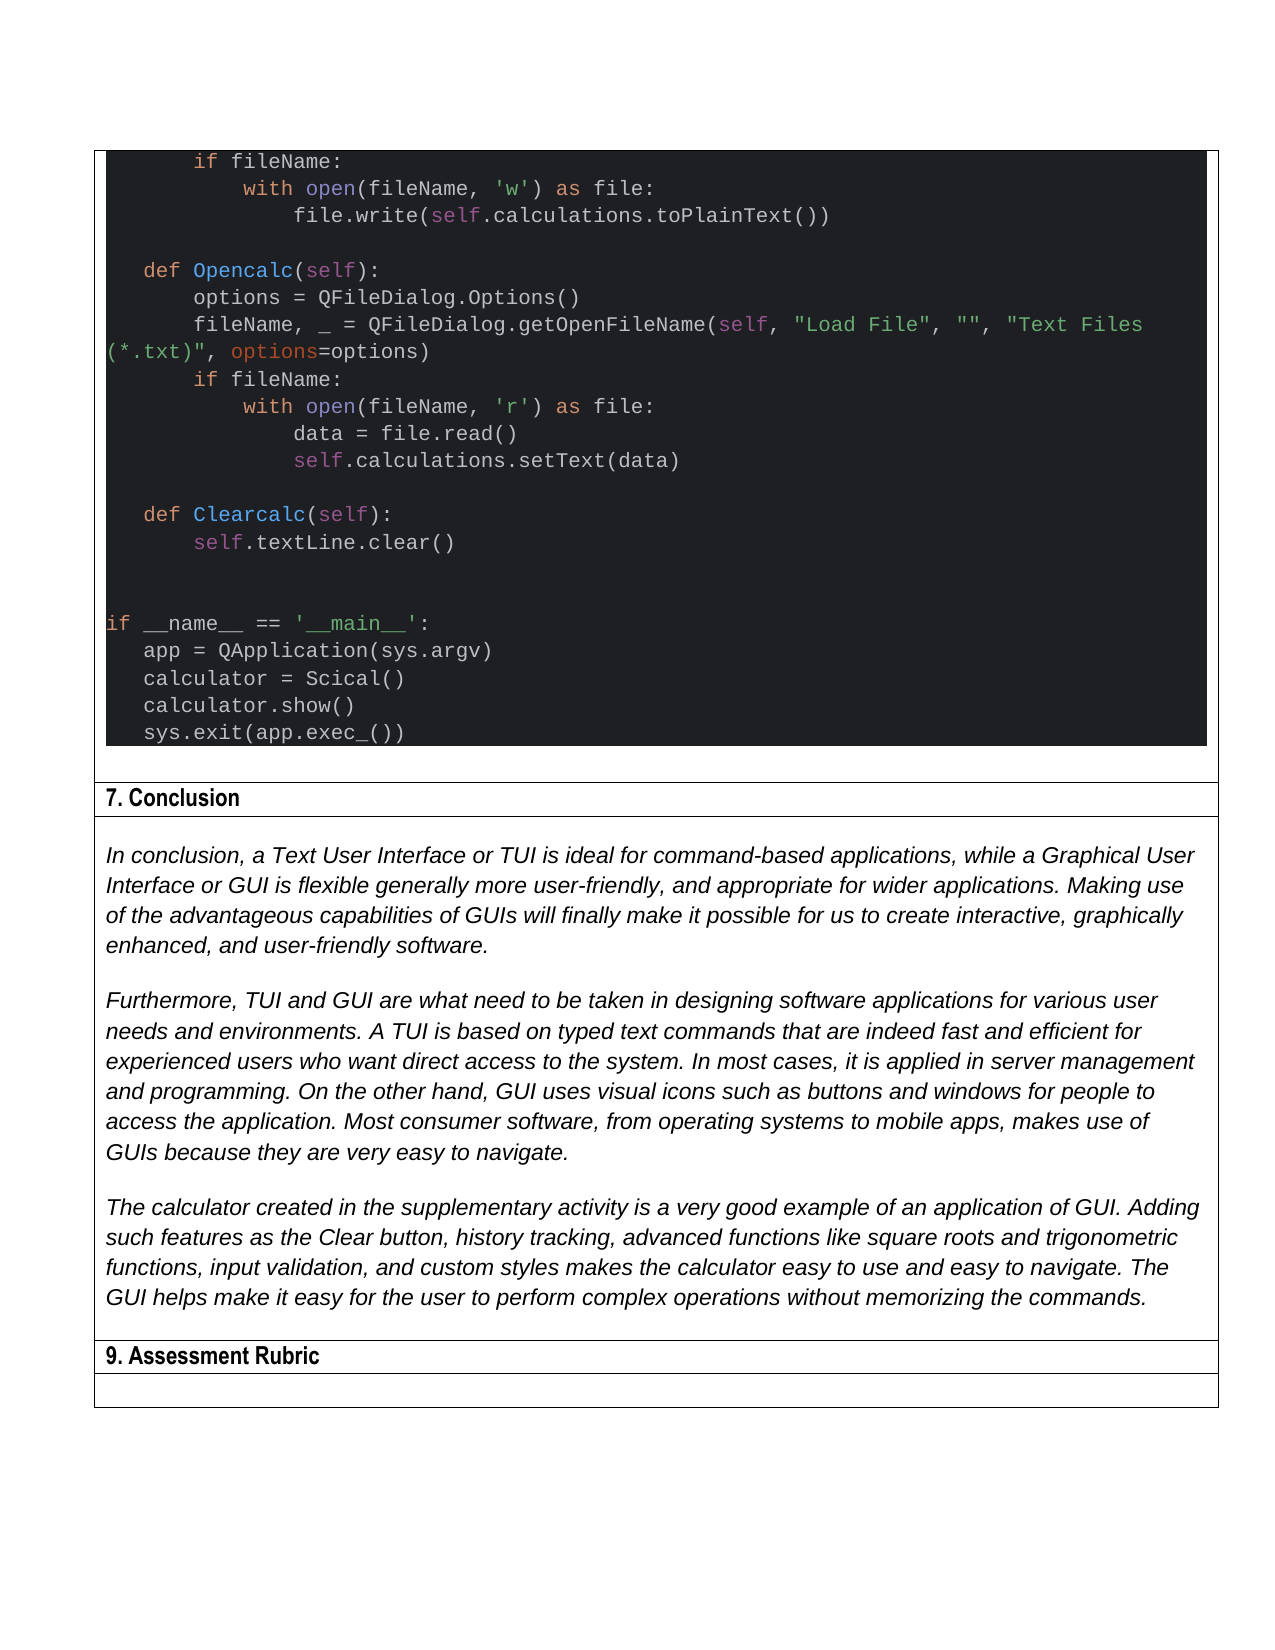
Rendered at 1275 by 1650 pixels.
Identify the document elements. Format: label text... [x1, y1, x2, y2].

table_cell 7. Conclusion [95, 783, 1218, 816]
table_cell [95, 1374, 1218, 1407]
table_cell In conclusion, a Text User Interface or TUI is ideal for command-based applications, while a Graphical User Interface or GUI is flexible generally more user-friendly, and appropriate for wider applications. Making use of the advantageous capabilities of GUIs will finally make it possible for us to create interactive, graphically enhanced, and user-friendly software. Furthermore, TUI and GUI are what need to be taken in designing software applications for various user needs and environments. A TUI is based on typed text commands that are indeed fast and efficient for experienced users who want direct access to the system. In most cases, it is applied in server management and programming. On the other hand, GUI uses visual icons such as buttons and windows for people to access the application. Most consumer software, from operating systems to mobile apps, makes use of GUIs because they are very easy to navigate. The calculator created in the supplementary activity is a very good example of an application of GUI. Adding such features as the Clear button, history tracking, advanced functions like square roots and trigonometric functions, input validation, and custom styles makes the calculator easy to use and easy to navigate. The GUI helps make it easy for the user to perform complex operations without memorizing the commands. [95, 817, 1218, 1339]
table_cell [95, 151, 1218, 782]
table_cell 9. Assessment Rubric [95, 1341, 1218, 1373]
